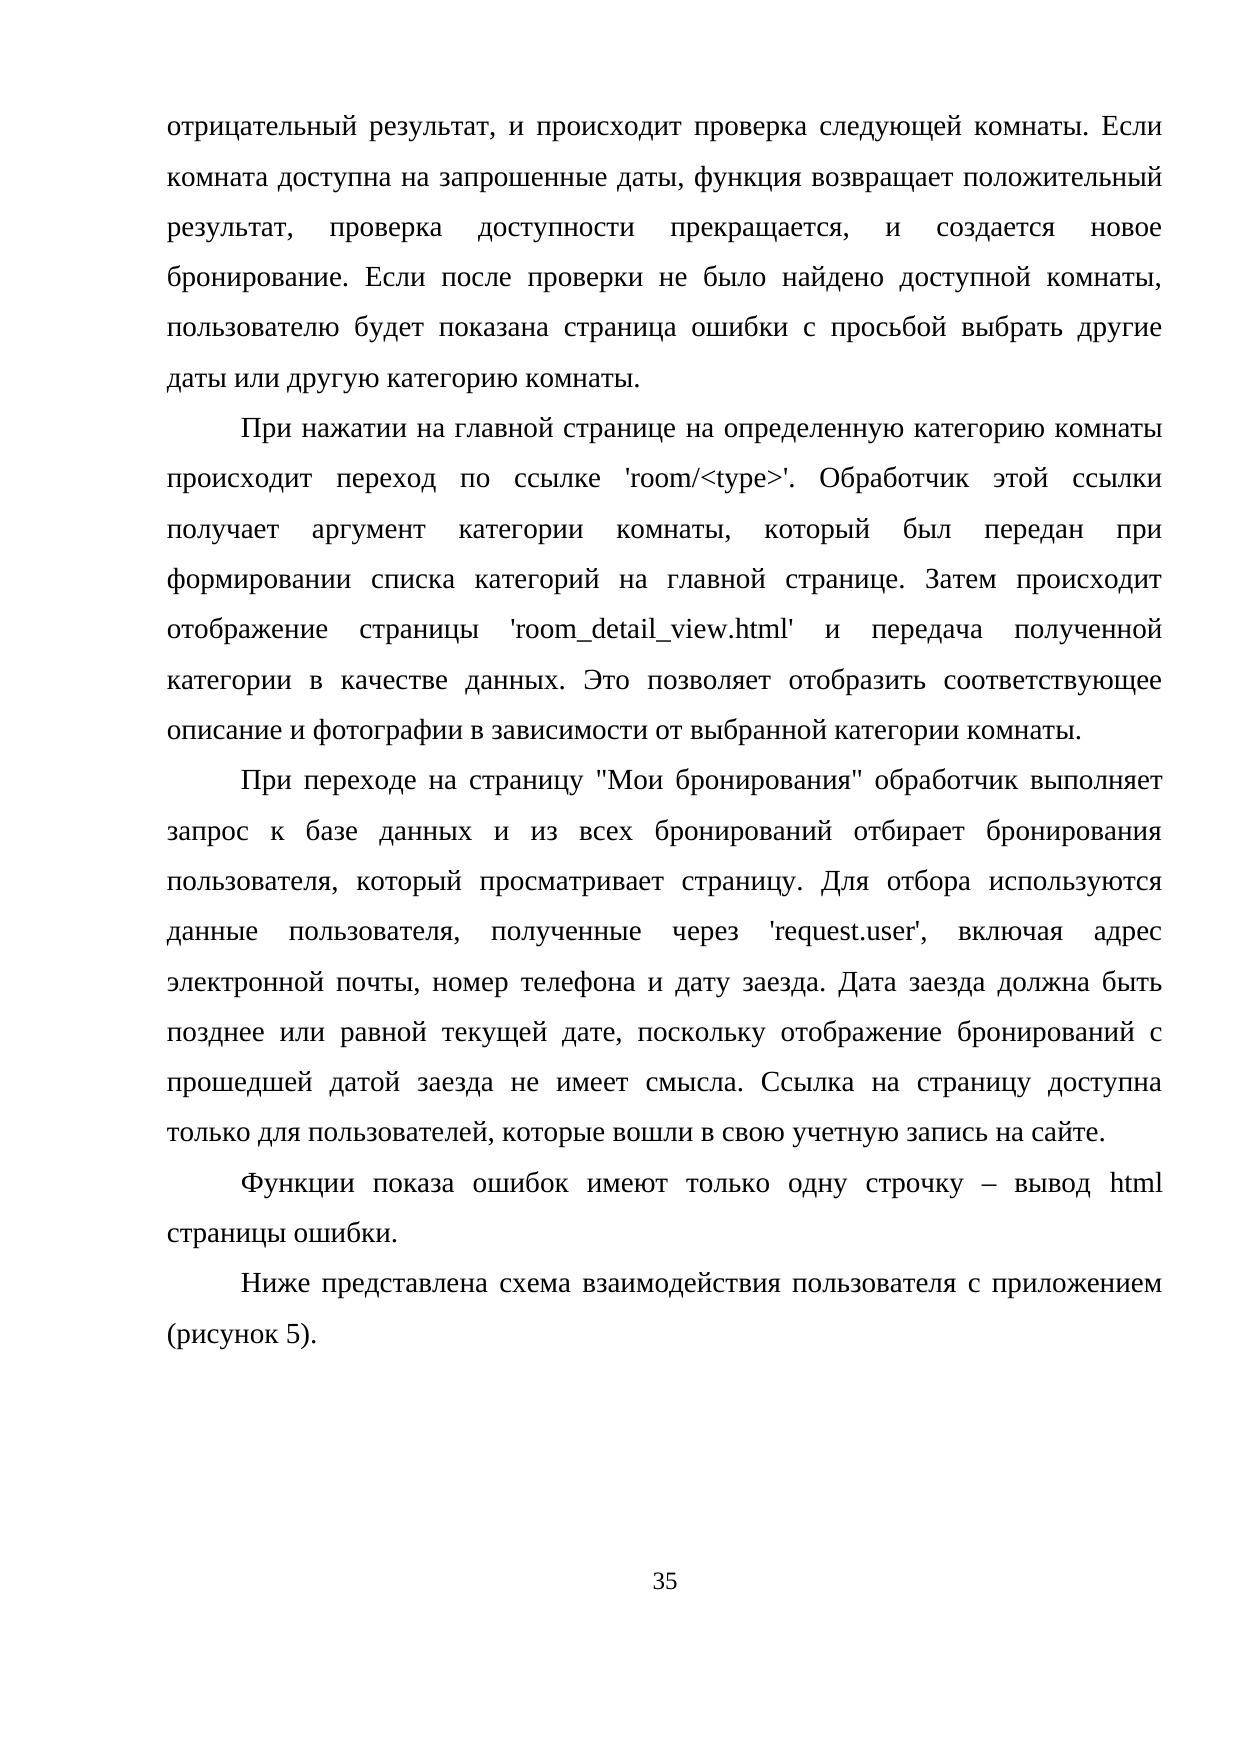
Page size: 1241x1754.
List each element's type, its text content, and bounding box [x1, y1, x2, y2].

text При нажатии на главной странице на определенную категорию комнаты происходит переход по ссылке 'room/<type>'. Обработчик этой ссылки получает аргумент категории комнаты, который был передан при формировании списка категорий на главной странице. Затем происходит отображение страницы 'room_detail_view.html' и передача полученной категории в качестве данных. Это позволяет отобразить соответствующее описание и фотографии в зависимости от выбранной категории комнаты. [167, 410, 1163, 746]
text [167, 108, 1163, 393]
text Функции показа ошибок имеют только одну строчку – вывод html страницы ошибки. [167, 1165, 1163, 1249]
text Ниже представлена схема взаимодействия пользователя с приложением (рисунок 5). [167, 1266, 1163, 1349]
text При переходе на страницу "Мои бронирования" обработчик выполняет запрос к базе данных и из всех бронирований отбирает бронирования пользователя, который просматривает страницу. Для отбора используются данные пользователя, полученные через 'request.user', включая адрес электронной почты, номер телефона и дату заезда. Дата заезда должна быть позднее или равной текущей дате, поскольку отображение бронирований с прошедшей датой заезда не имеет смысла. Ссылка на страницу доступна только для пользователей, которые вошли в свою учетную запись на сайте. [167, 762, 1163, 1148]
